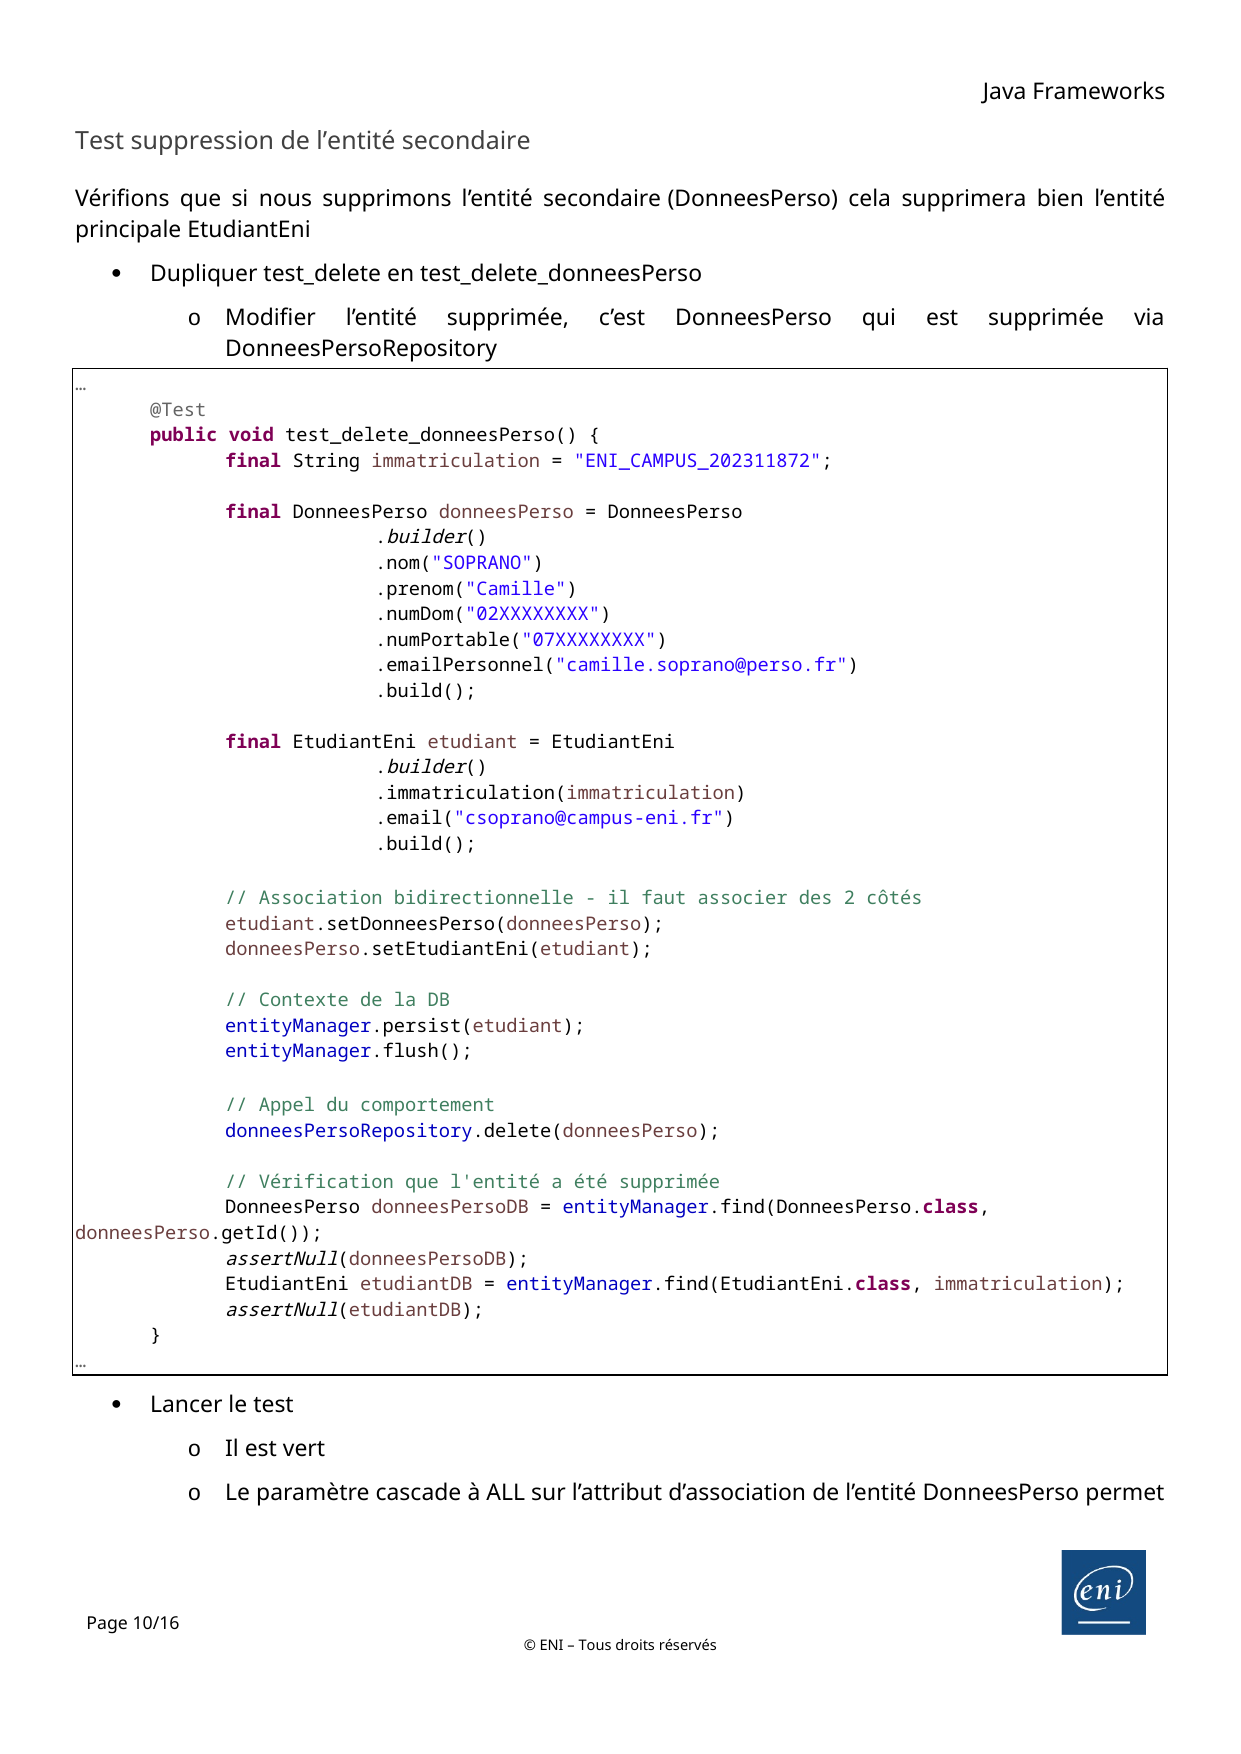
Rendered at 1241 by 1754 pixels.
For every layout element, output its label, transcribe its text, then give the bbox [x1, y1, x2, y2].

text .builder() [75, 753, 1165, 779]
text entityManager.persist(etudiant); [75, 1012, 1165, 1037]
text // Association bidirectionnelle - il faut associer des 2 côtés [75, 884, 1165, 910]
text DonneesPerso donneesPersoDB = entityManager.find(DonneesPerso.class, donneesPerso.getId()); [75, 1194, 1165, 1245]
text } [75, 1321, 1165, 1344]
text // Vérification que l'entité a été supprimée [75, 1168, 1165, 1194]
picture [1061, 1550, 1146, 1635]
text final EtudiantEni etudiant = EtudiantEni [75, 728, 1165, 753]
text EtudiantEni etudiantDB = entityManager.find(EtudiantEni.class, immatriculation); [75, 1270, 1165, 1296]
text .build(); [75, 677, 1165, 702]
text .email("csoprano@campus-eni.fr") [75, 804, 1165, 830]
text final DonneesPerso donneesPerso = DonneesPerso [75, 498, 1165, 524]
text donneesPersoRepository.delete(donneesPerso); [75, 1117, 1165, 1143]
list Modifier l’entité supprimée, c’est DonneesPerso qui est supprimée via DonneesPersoRepository [187, 301, 1165, 363]
list Le paramètre cascade à ALL sur l’attribut d’association de l’entité DonneesPerso permet de valider le comportement [187, 1476, 1165, 1507]
text final String immatriculation = "ENI_CAMPUS_202311872"; [75, 447, 1165, 473]
text assertNull(etudiantDB); [75, 1296, 1165, 1321]
text entityManager.flush(); [75, 1037, 1165, 1063]
text .prenom("Camille") [75, 575, 1165, 600]
text Dupliquer test_delete en test_delete_donneesPerso [112, 257, 1165, 288]
text public void test_delete_donneesPerso() { [75, 422, 1165, 447]
text Vérifions que si nous supprimons l’entité secondaire (DonneesPerso) cela supprimera bien l’entité principale EtudiantEni [75, 182, 1165, 244]
text assertNull(donneesPersoDB); [75, 1245, 1165, 1270]
text Lancer le test [112, 1388, 1165, 1419]
text .builder() [75, 524, 1165, 549]
text … [73, 1344, 1167, 1374]
text .nom("SOPRANO") [75, 549, 1165, 575]
text .numDom("02XXXXXXXX") [75, 600, 1165, 626]
text .numPortable("07XXXXXXXX") [75, 626, 1165, 651]
text // Appel du comportement [75, 1092, 1165, 1117]
subtitle Test suppression de l’entité secondaire [75, 123, 1165, 157]
list Il est vert [187, 1432, 1165, 1463]
text etudiant.setDonneesPerso(donneesPerso); [75, 910, 1165, 935]
text .emailPersonnel("camille.soprano@perso.fr") [75, 651, 1165, 677]
text // Contexte de la DB [75, 986, 1165, 1012]
text … [73, 369, 1167, 396]
text .immatriculation(immatriculation) [75, 779, 1165, 804]
text .build(); [75, 830, 1165, 856]
text donneesPerso.setEtudiantEni(etudiant); [75, 935, 1165, 961]
text @Test [75, 396, 1165, 422]
